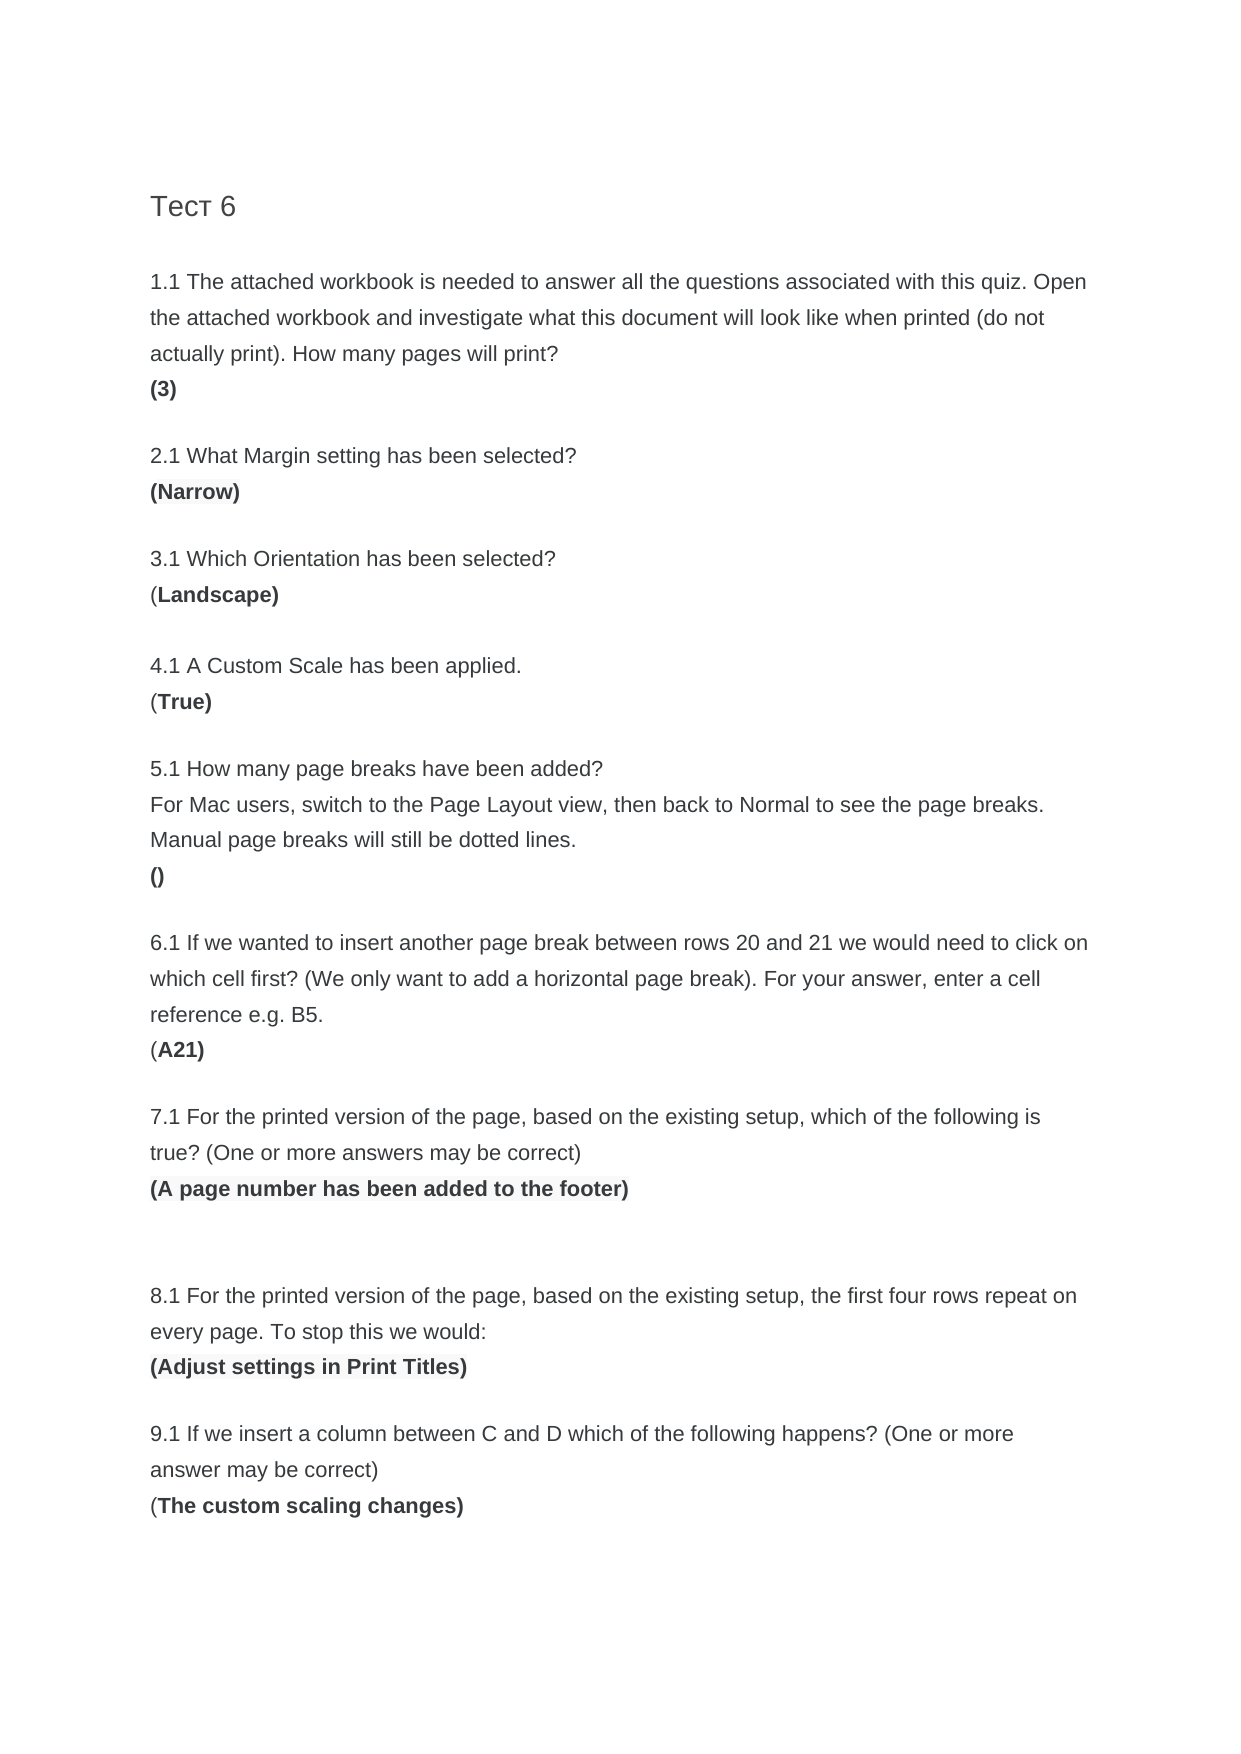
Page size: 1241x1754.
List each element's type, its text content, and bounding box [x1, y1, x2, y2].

text 6.1 If we wanted to insert another page break between rows 20 and 21 we would need to click on which cell first? (We only want to add a horizontal page break). For your answer, enter a cell reference e.g. B5. (A21) [150, 930, 1090, 1062]
text 5.1 How many page breaks have been added? For Mac users, switch to the Page Layout view, then back to Normal to see the page breaks. Manual page breaks will still be dotted lines. () [150, 756, 1090, 888]
text 3.1 Which Orientation has been selected? (Landscape) 4.1 A Custom Scale has been applied. (True) [150, 546, 1090, 714]
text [150, 150, 1090, 401]
text 7.1 For the printed version of the page, based on the existing setup, which of the following is true? (One or more answers may be correct) (A page number has been added to the footer) 8.1 For the printed version of the page, based on the existing setup, the first four rows repeat on every page. To stop this we would: (Adjust settings in Print Titles) [150, 1104, 1090, 1379]
text 2.1 What Margin setting has been selected? (Narrow) [150, 443, 1090, 504]
text 9.1 If we insert a column between C and D which of the following happens? (One or more answer may be correct) (The custom scaling changes) [150, 1421, 1090, 1518]
